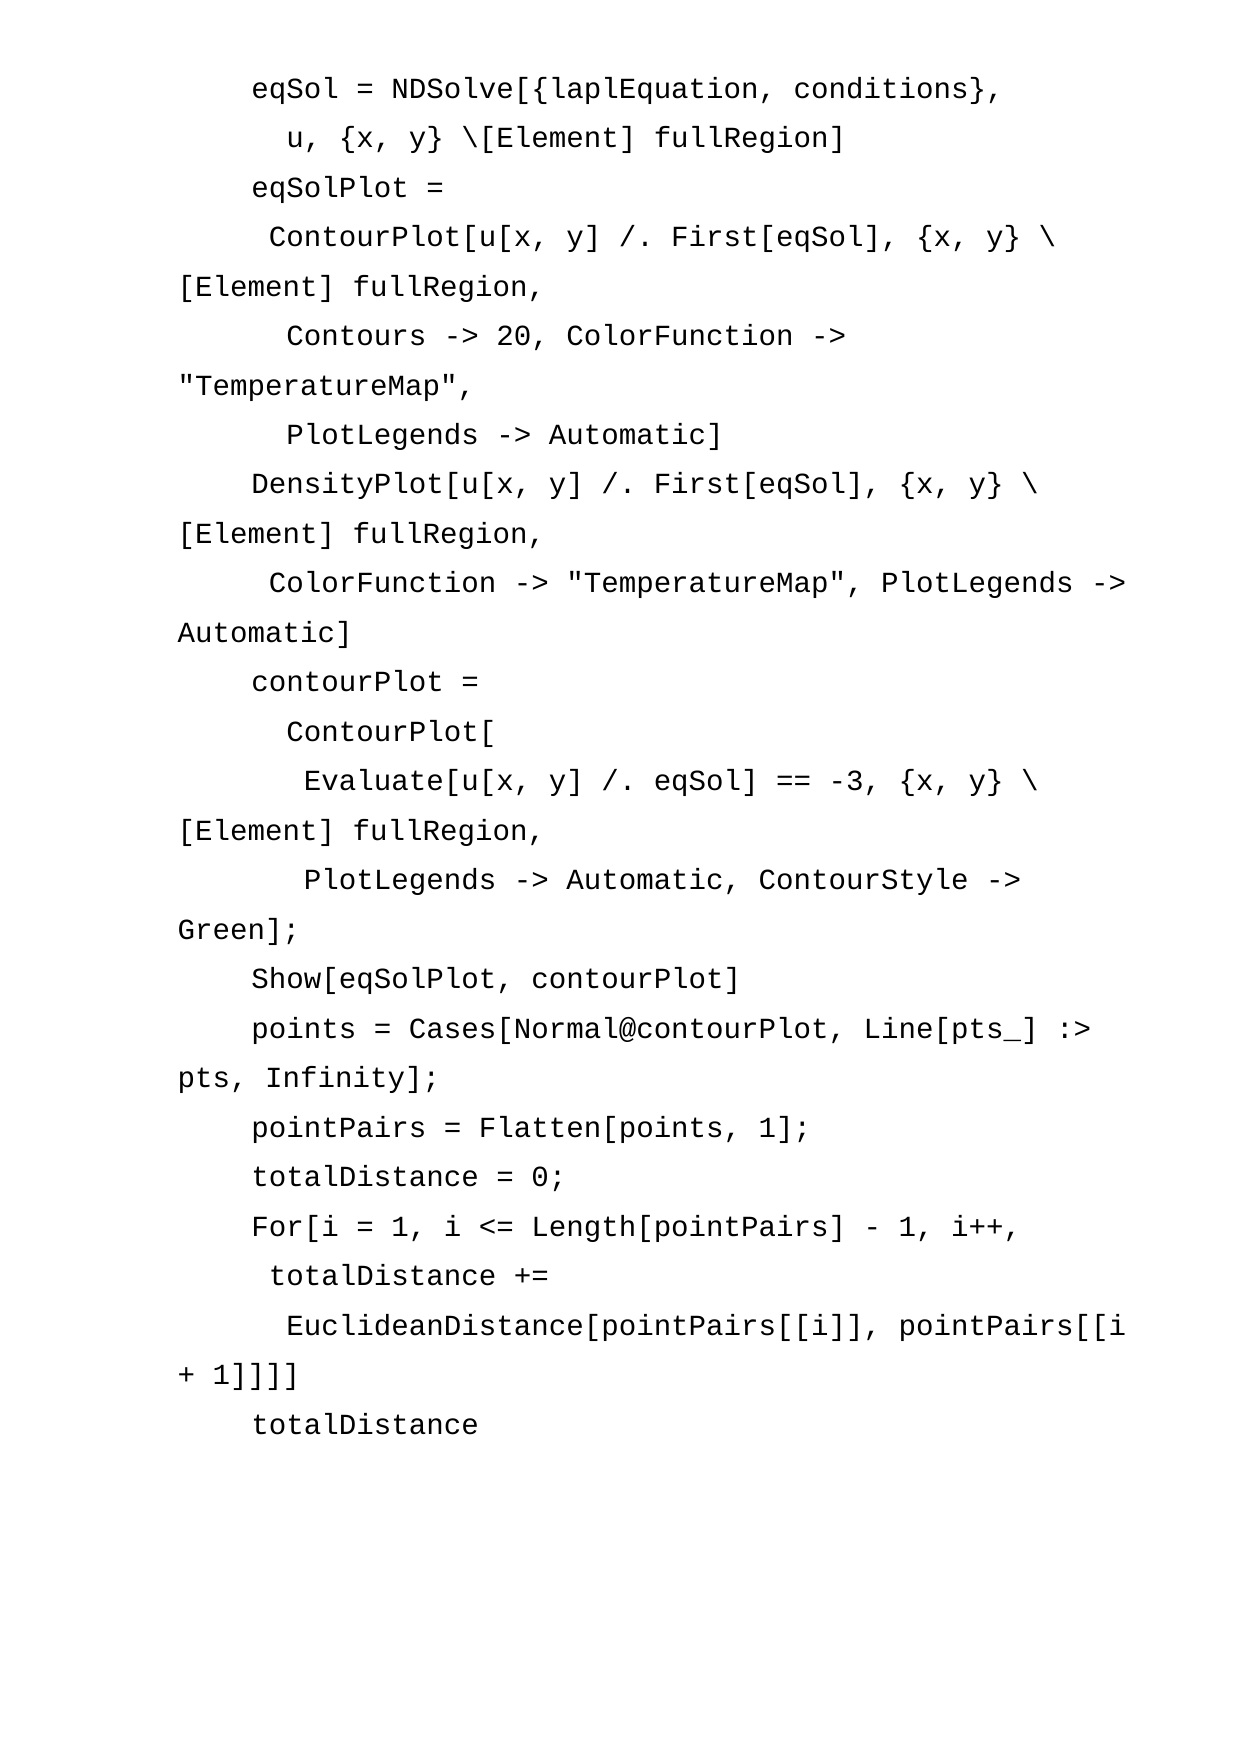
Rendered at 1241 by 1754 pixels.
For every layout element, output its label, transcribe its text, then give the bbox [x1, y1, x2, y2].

text PlotLegends -> Automatic] [177, 420, 1152, 453]
text points = Cases[Normal@contourPlot, Line[pts_] :> pts, Infinity]; [177, 1014, 1152, 1096]
text EuclideanDistance[pointPairs[[i]], pointPairs[[i + 1]]]] [177, 1311, 1152, 1393]
text pointPairs = Flatten[points, 1]; [177, 1113, 1152, 1146]
text eqSol = NDSolve[{laplEquation, conditions}, [177, 74, 1152, 107]
text For[i = 1, i <= Length[pointPairs] - 1, i++, [177, 1212, 1152, 1245]
text Contours -> 20, ColorFunction -> "TemperatureMap", [177, 321, 1152, 404]
text totalDistance [177, 1410, 1152, 1443]
text ContourPlot[ [177, 717, 1152, 750]
text ContourPlot[u[x, y] /. First[eqSol], {x, y} \[Element] fullRegion, [177, 222, 1152, 305]
text ColorFunction -> "TemperatureMap", PlotLegends -> Automatic] [177, 569, 1152, 651]
text Show[eqSolPlot, contourPlot] [177, 964, 1152, 997]
text DensityPlot[u[x, y] /. First[eqSol], {x, y} \[Element] fullRegion, [177, 470, 1152, 552]
text PlotLegends -> Automatic, ContourStyle -> Green]; [177, 866, 1152, 948]
text u, {x, y} \[Element] fullRegion] [177, 123, 1152, 156]
text eqSolPlot = [177, 173, 1152, 206]
text Evaluate[u[x, y] /. eqSol] == -3, {x, y} \[Element] fullRegion, [177, 767, 1152, 849]
text contourPlot = [177, 668, 1152, 701]
text totalDistance = 0; [177, 1162, 1152, 1195]
text totalDistance += [177, 1261, 1152, 1294]
